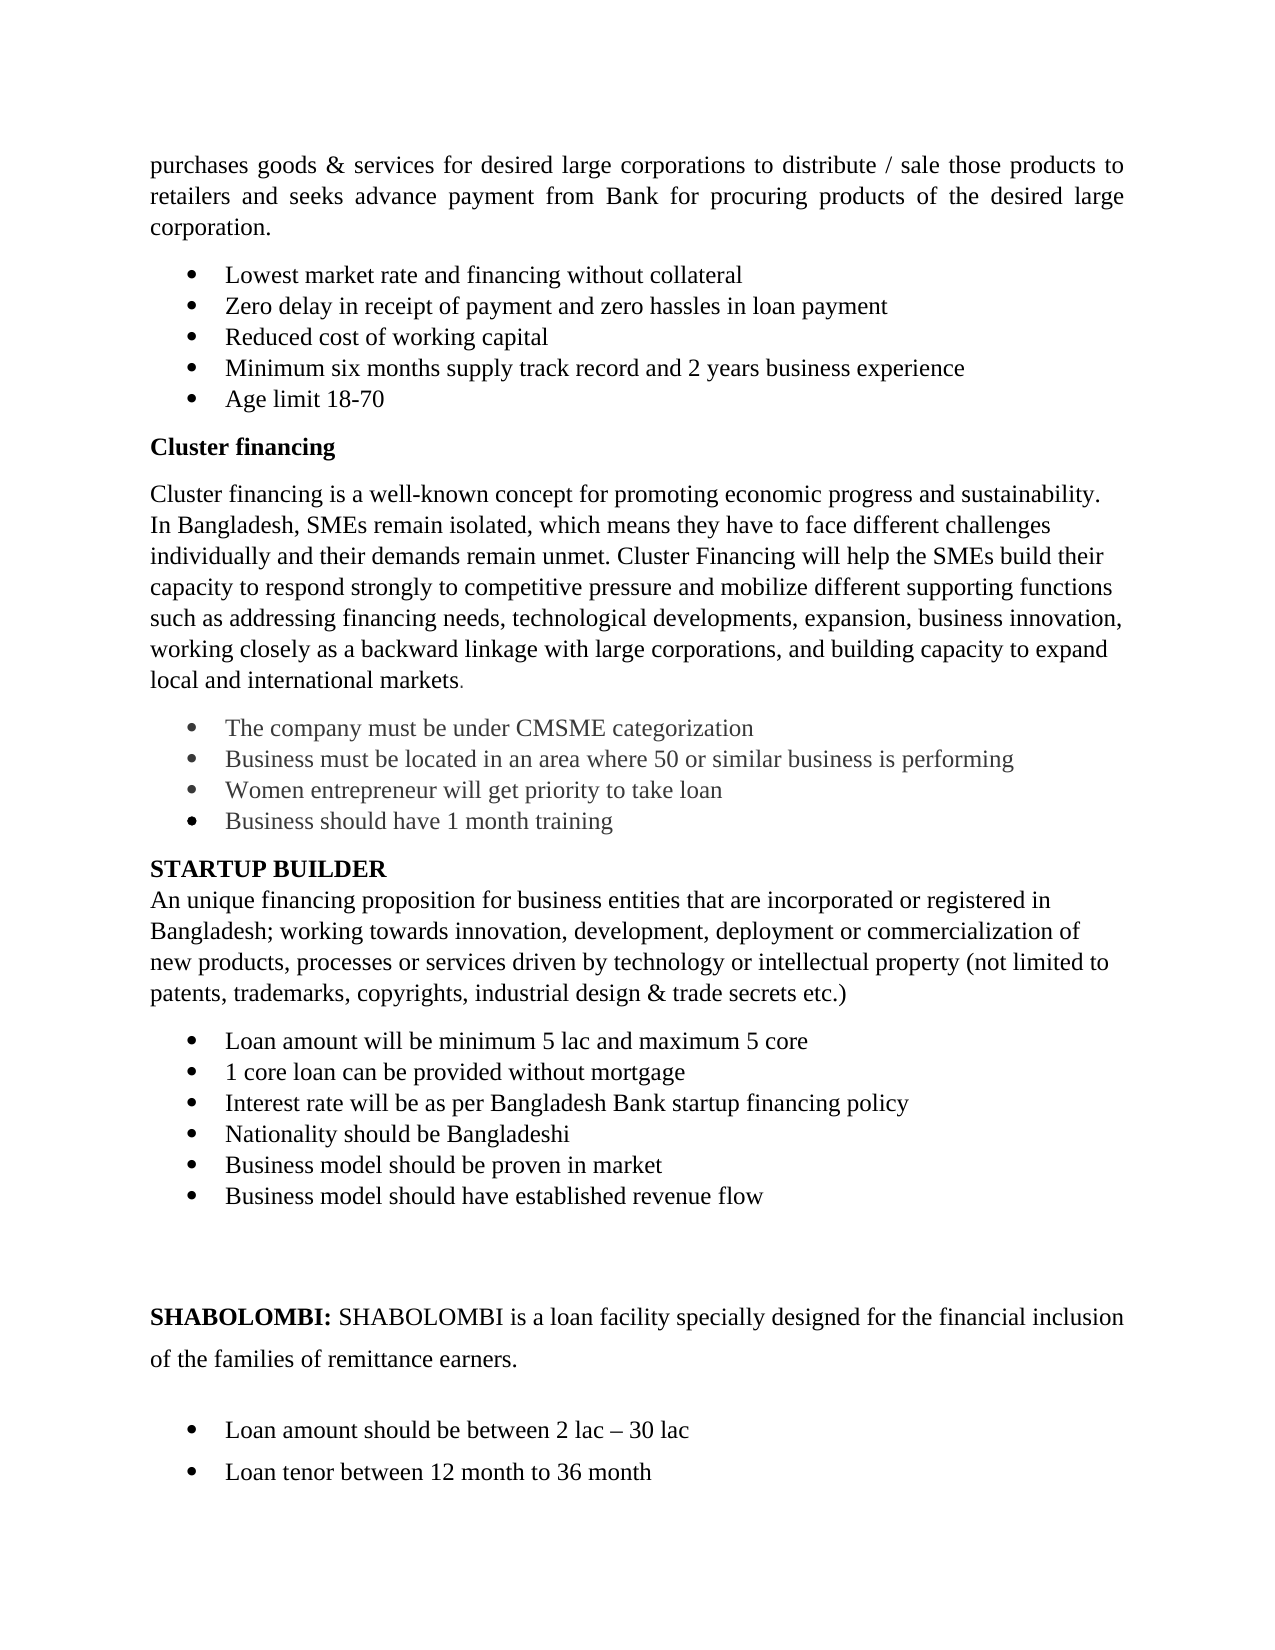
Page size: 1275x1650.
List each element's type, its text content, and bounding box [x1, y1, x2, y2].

list Interest rate will be as per Bangladesh Bank startup financing policy [187, 1088, 1125, 1117]
list Reduced cost of working capital [187, 322, 1125, 351]
list Lowest market rate and financing without collateral [187, 260, 1125, 288]
list 1 core loan can be provided without mortgage [187, 1057, 1125, 1086]
text SHABOLOMBI: Shabolombi is a loan facility specially designed for the financial inclusion of the families of remittance earners. [150, 1288, 1125, 1373]
list Business model should be proven in market [187, 1150, 1125, 1179]
list Minimum six months supply track record and 2 years business experience [187, 353, 1125, 382]
text Cluster financing is a well-known concept for promoting economic progress and sustainability. In Bangladesh, SMEs remain isolated, which means they have to face different challenges individually and their demands remain unmet. Cluster Financing will help the SMEs build their capacity to respond strongly to competitive pressure and mobilize different supporting functions such as addressing financing needs, technological developments, expansion, business innovation, working closely as a backward linkage with large corporations, and building capacity to expand local and international markets. [150, 479, 1125, 694]
list Business should have 1 month training [187, 806, 1125, 835]
list Women entrepreneur will get priority to take loan [187, 775, 1125, 804]
list Business must be located in an area where 50 or similar business is performing [187, 744, 1125, 773]
list The company must be under CMSME categorization [187, 713, 1125, 742]
list Business model should have established revenue flow [187, 1181, 1125, 1210]
text Cluster financing [150, 432, 1125, 460]
list Zero delay in receipt of payment and zero hassles in loan payment [187, 291, 1125, 319]
list Loan amount should be between 2 lac – 30 lac [187, 1402, 1125, 1444]
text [150, 150, 1125, 241]
text An unique financing proposition for business entities that are incorporated or registered in Bangladesh; working towards innovation, development, deployment or commercialization of new products, processes or services driven by technology or intellectual property (not limited to patents, trademarks, copyrights, industrial design & trade secrets etc.) [150, 885, 1125, 1007]
list Loan amount will be minimum 5 lac and maximum 5 core [187, 1026, 1125, 1055]
list Nationality should be Bangladeshi [187, 1119, 1125, 1148]
list Age limit 18-70 [187, 384, 1125, 413]
subtitle STARTUP BUILDER [150, 854, 1125, 883]
